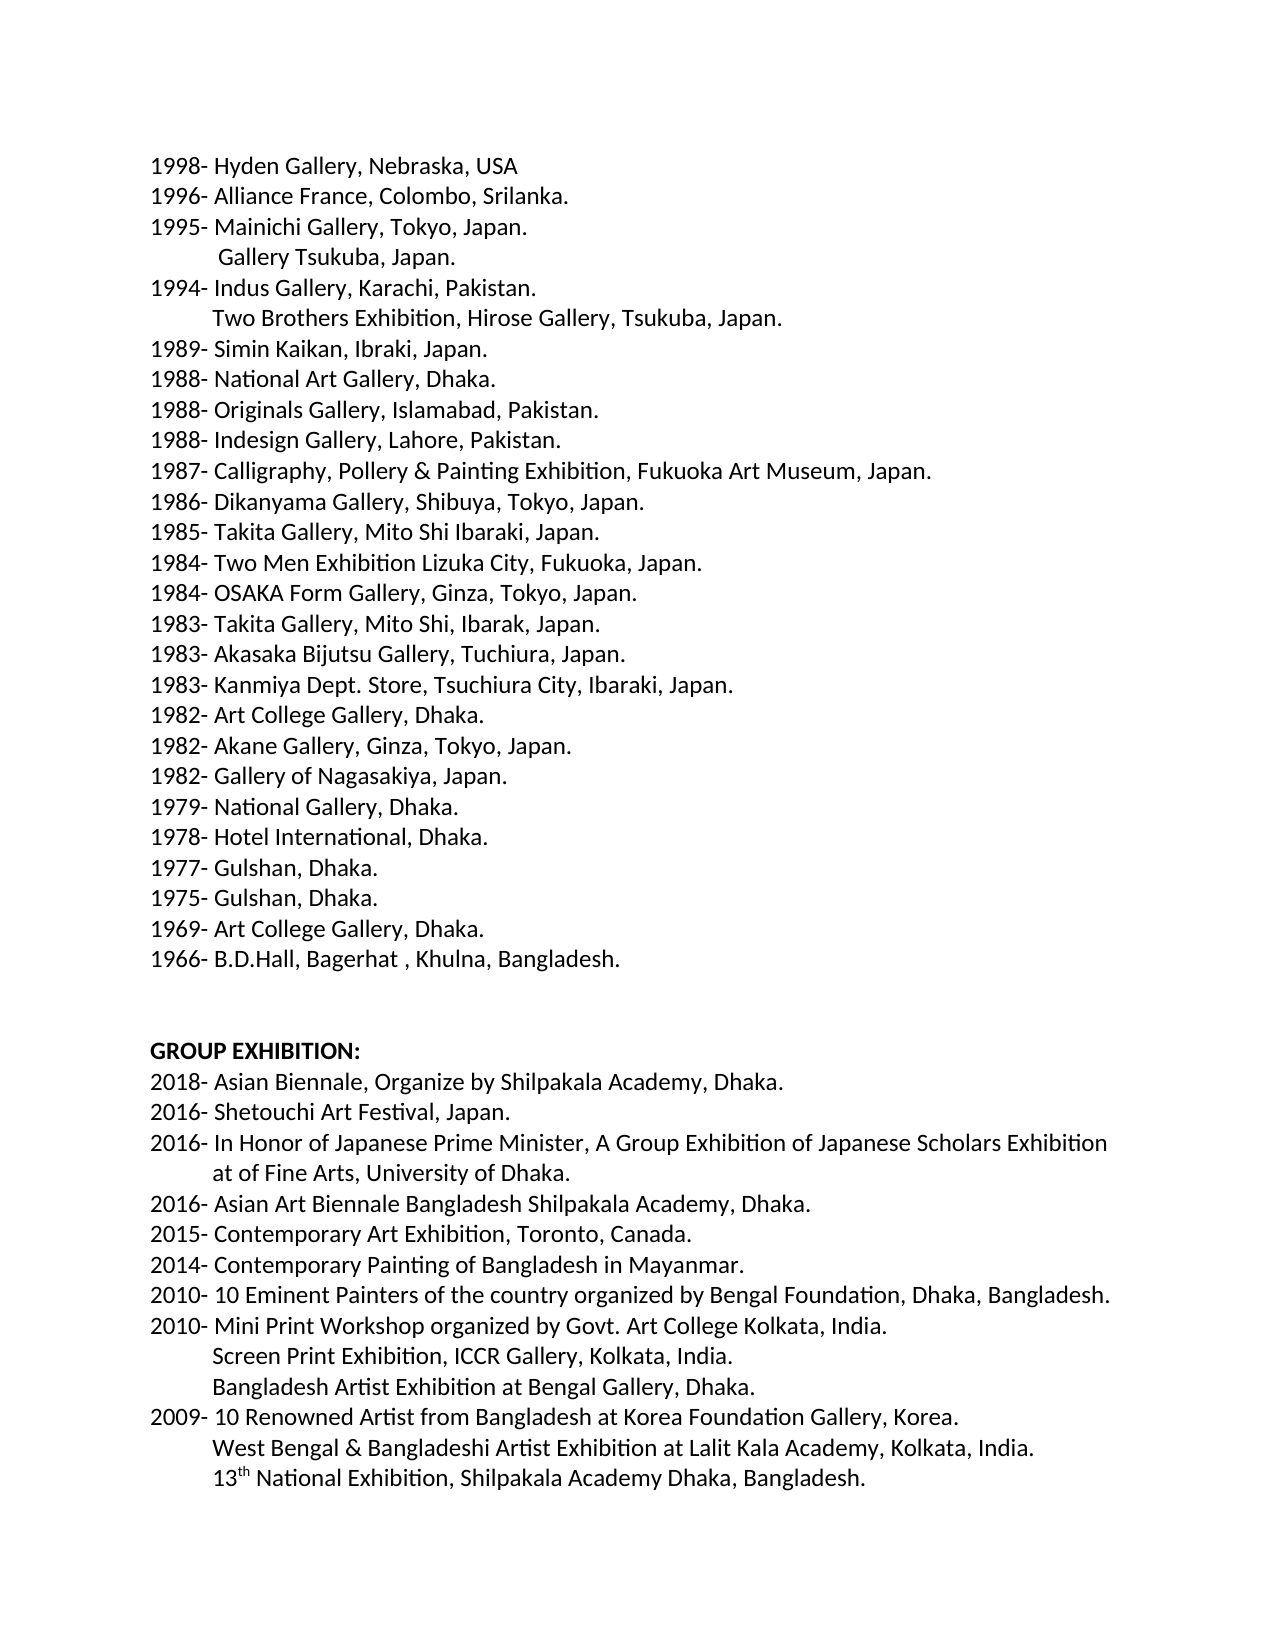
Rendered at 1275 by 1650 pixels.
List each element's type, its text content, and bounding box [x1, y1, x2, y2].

text 1982- Akane Gallery, Ginza, Tokyo, Japan. [150, 730, 1125, 760]
text 2014- Contemporary Painting of Bangladesh in Mayanmar. [150, 1249, 1125, 1279]
text Screen Print Exhibition, ICCR Gallery, Kolkata, India. [150, 1340, 1125, 1371]
text 1986- Dikanyama Gallery, Shibuya, Tokyo, Japan. [150, 486, 1125, 516]
text 1975- Gulshan, Dhaka. [150, 882, 1125, 913]
text 2009- 10 Renowned Artist from Bangladesh at Korea Foundation Gallery, Korea. [150, 1401, 1125, 1432]
text 1984- Two Men Exhibition Lizuka City, Fukuoka, Japan. [150, 547, 1125, 577]
text 2016- Shetouchi Art Festival, Japan. [150, 1096, 1125, 1127]
text 1995- Mainichi Gallery, Tokyo, Japan. [150, 211, 1125, 242]
text 1982- Art College Gallery, Dhaka. [150, 699, 1125, 730]
text 1977- Gulshan, Dhaka. [150, 852, 1125, 882]
text 1969- Art College Gallery, Dhaka. [150, 913, 1125, 943]
text 1998- Hyden Gallery, Nebraska, USA [150, 150, 1125, 181]
text Bangladesh Artist Exhibition at Bengal Gallery, Dhaka. [150, 1371, 1125, 1401]
text 2010- Mini Print Workshop organized by Govt. Art College Kolkata, India. [150, 1310, 1125, 1340]
text Gallery Tsukuba, Japan. [150, 242, 1125, 272]
text 1982- Gallery of Nagasakiya, Japan. [150, 760, 1125, 791]
text 1979- National Gallery, Dhaka. [150, 791, 1125, 821]
text 2010- 10 Eminent Painters of the country organized by Bengal Foundation, Dhaka, Bangladesh. [150, 1279, 1125, 1310]
text 1987- Calligraphy, Pollery & Painting Exhibition, Fukuoka Art Museum, Japan. [150, 455, 1125, 486]
text 1989- Simin Kaikan, Ibraki, Japan. [150, 333, 1125, 364]
text 2016- In Honor of Japanese Prime Minister, A Group Exhibition of Japanese Scholars Exhibition [150, 1127, 1125, 1157]
text 1988- Indesign Gallery, Lahore, Pakistan. [150, 425, 1125, 455]
text 1983- Akasaka Bijutsu Gallery, Tuchiura, Japan. [150, 638, 1125, 669]
text 1984- OSAKA Form Gallery, Ginza, Tokyo, Japan. [150, 577, 1125, 608]
text 1966- B.D.Hall, Bagerhat , Khulna, Bangladesh. [150, 943, 1125, 974]
text 1983- Kanmiya Dept. Store, Tsuchiura City, Ibaraki, Japan. [150, 669, 1125, 699]
text 1978- Hotel International, Dhaka. [150, 821, 1125, 852]
text at of Fine Arts, University of Dhaka. [150, 1157, 1125, 1188]
text West Bengal & Bangladeshi Artist Exhibition at Lalit Kala Academy, Kolkata, India. [150, 1432, 1125, 1462]
text 1994- Indus Gallery, Karachi, Pakistan. [150, 272, 1125, 303]
text 2015- Contemporary Art Exhibition, Toronto, Canada. [150, 1218, 1125, 1249]
text GROUP EXHIBITION: [150, 1035, 1125, 1066]
text 1983- Takita Gallery, Mito Shi, Ibarak, Japan. [150, 608, 1125, 638]
text 1996- Alliance France, Colombo, Srilanka. [150, 181, 1125, 211]
text 1988- National Art Gallery, Dhaka. [150, 364, 1125, 394]
text 2018- Asian Biennale, Organize by Shilpakala Academy, Dhaka. [150, 1066, 1125, 1096]
text 13th National Exhibition, Shilpakala Academy Dhaka, Bangladesh. [150, 1462, 1125, 1493]
text 1985- Takita Gallery, Mito Shi Ibaraki, Japan. [150, 516, 1125, 547]
text 2016- Asian Art Biennale Bangladesh Shilpakala Academy, Dhaka. [150, 1188, 1125, 1218]
text 1988- Originals Gallery, Islamabad, Pakistan. [150, 394, 1125, 425]
text Two Brothers Exhibition, Hirose Gallery, Tsukuba, Japan. [150, 303, 1125, 333]
